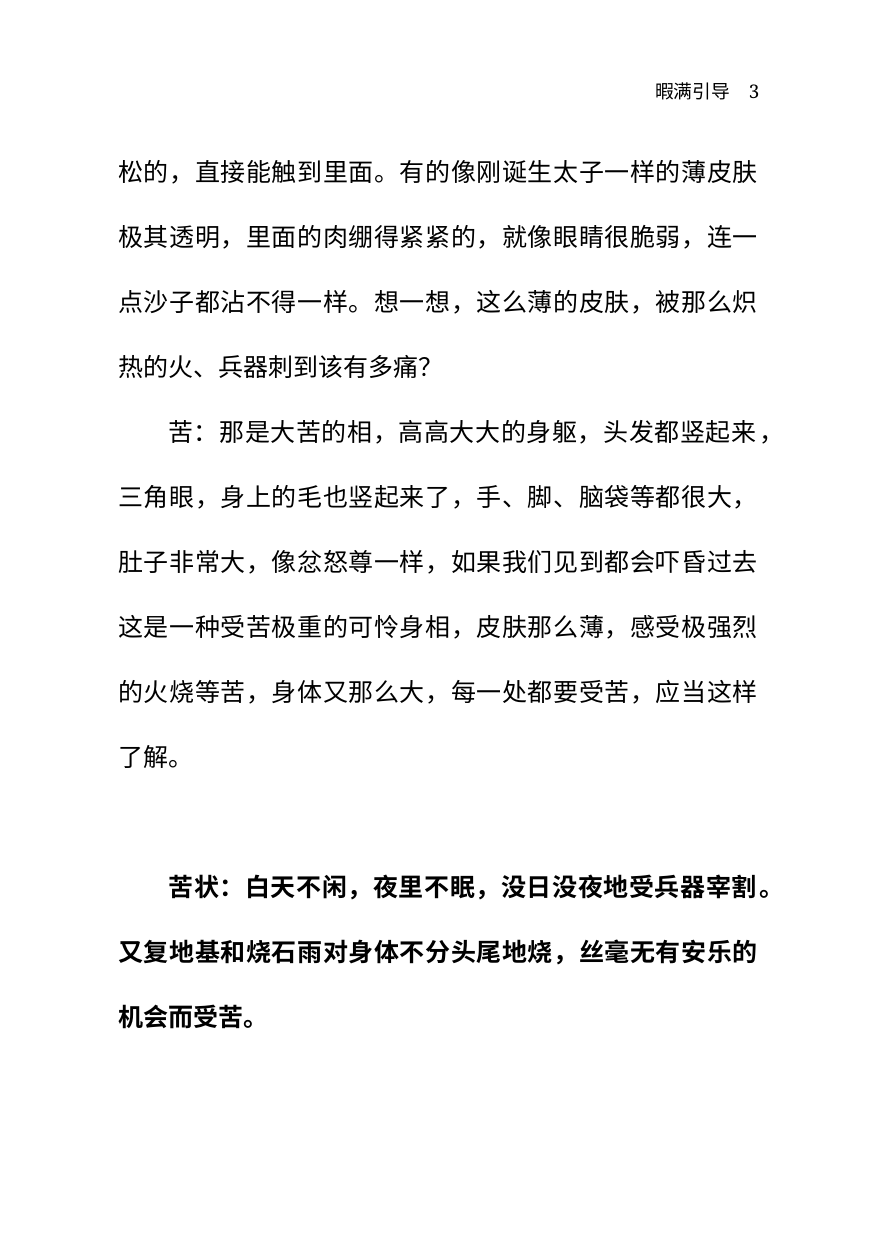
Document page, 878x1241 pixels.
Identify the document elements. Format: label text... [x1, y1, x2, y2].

text 苦：那是大苦的相，高高大大的身躯，头发都竖起来，三角眼，身上的毛也竖起来了，手、脚、脑袋等都很大，肚子非常大，像忿怒尊一样，如果我们见到都会吓昏过去。这是一种受苦极重的可怜身相，皮肤那么薄，感受极强烈的火烧等苦，身体又那么大，每一处都要受苦，应当这样了解。 [118, 398, 759, 788]
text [118, 138, 759, 398]
text 苦状：白天不闲，夜里不眠，没日没夜地受兵器宰割。又复地基和烧石雨对身体不分头尾地烧，丝毫无有安乐的机会而受苦。 [118, 853, 759, 1048]
